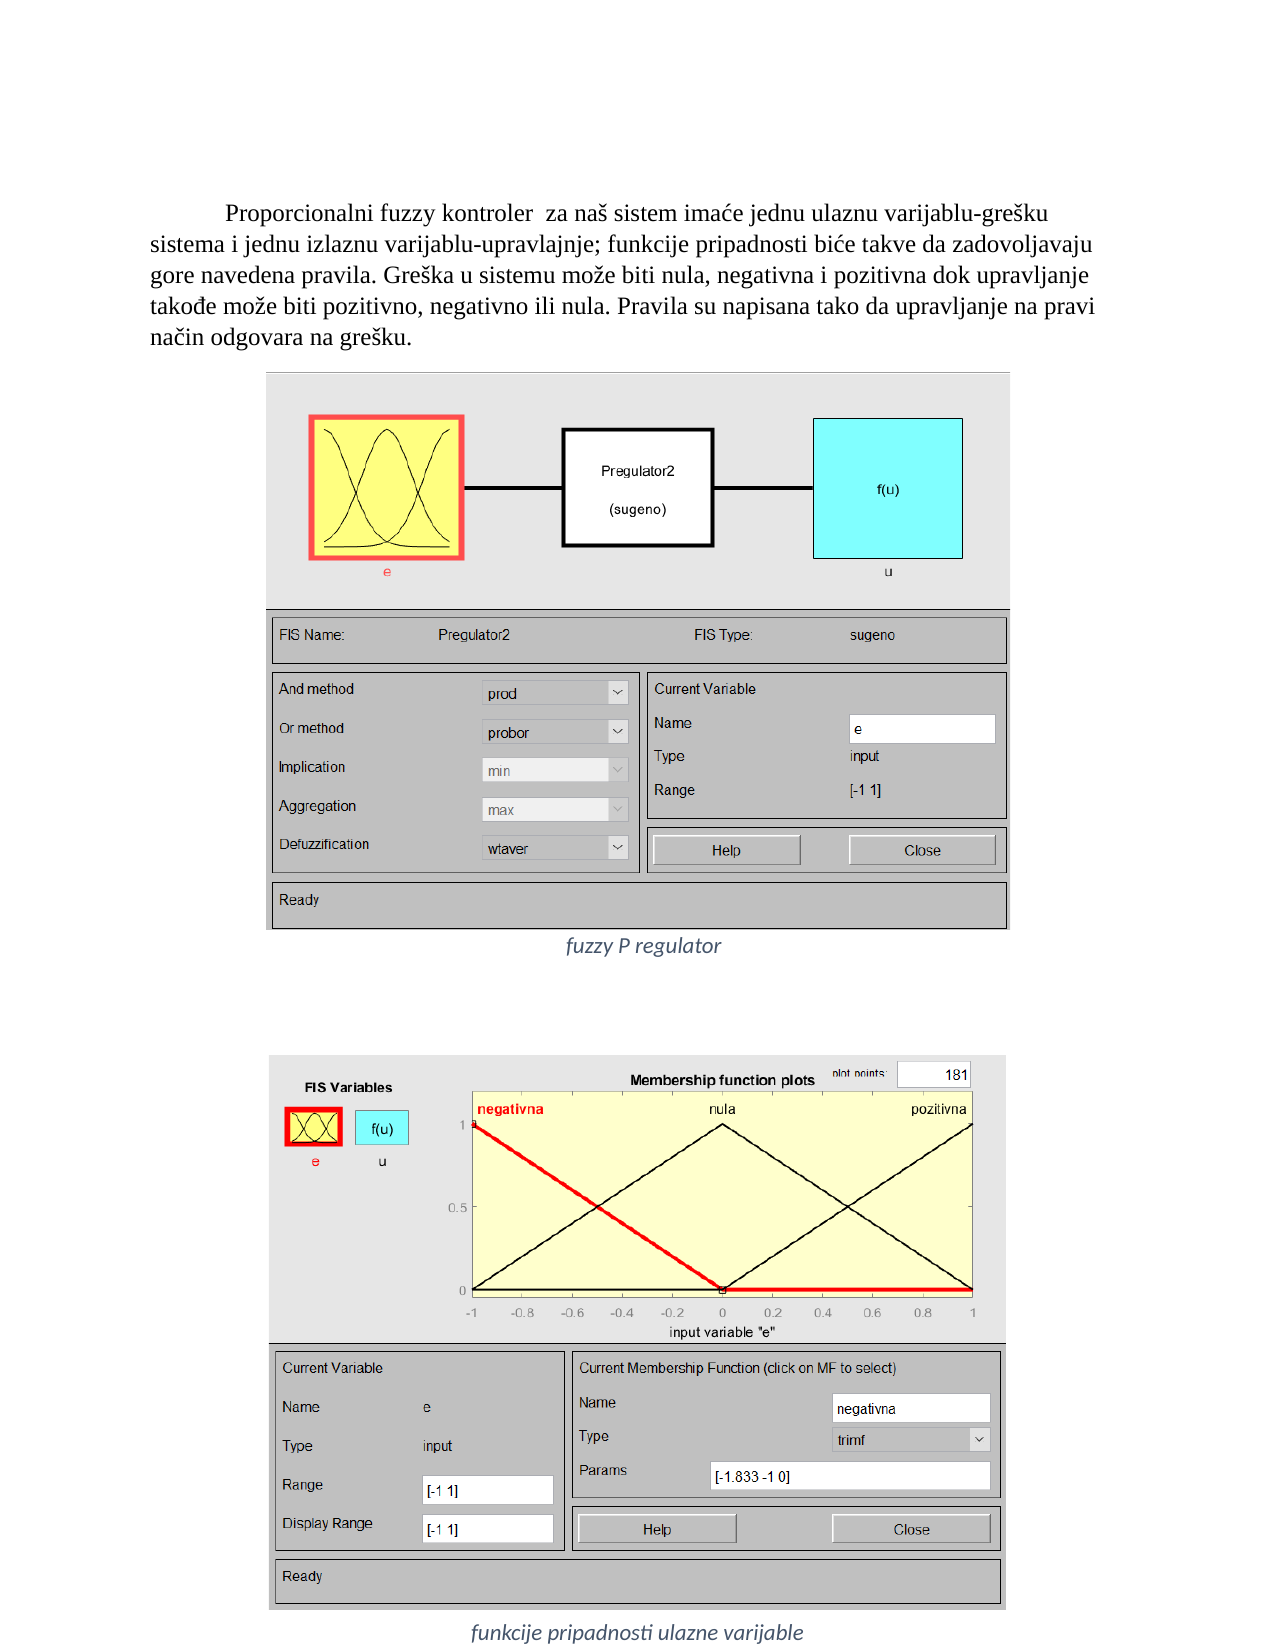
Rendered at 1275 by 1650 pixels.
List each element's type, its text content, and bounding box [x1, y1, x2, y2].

text Proporcionalni fuzzy kontroler za naš sistem imaće jednu ulaznu varijablu-grešku sistema i jednu izlaznu varijablu-upravlajnje; funkcije pripadnosti biće takve da zadovoljavaju gore navedena pravila. Greška u sistemu može biti nula, negativna i pozitivna dok upravljanje takođe može biti pozitivno, negativno ili nula. Pravila su napisana tako da upravljanje na pravi način odgovara na grešku. [150, 198, 1125, 351]
picture [268, 1054, 1006, 1610]
picture [266, 370, 1011, 930]
